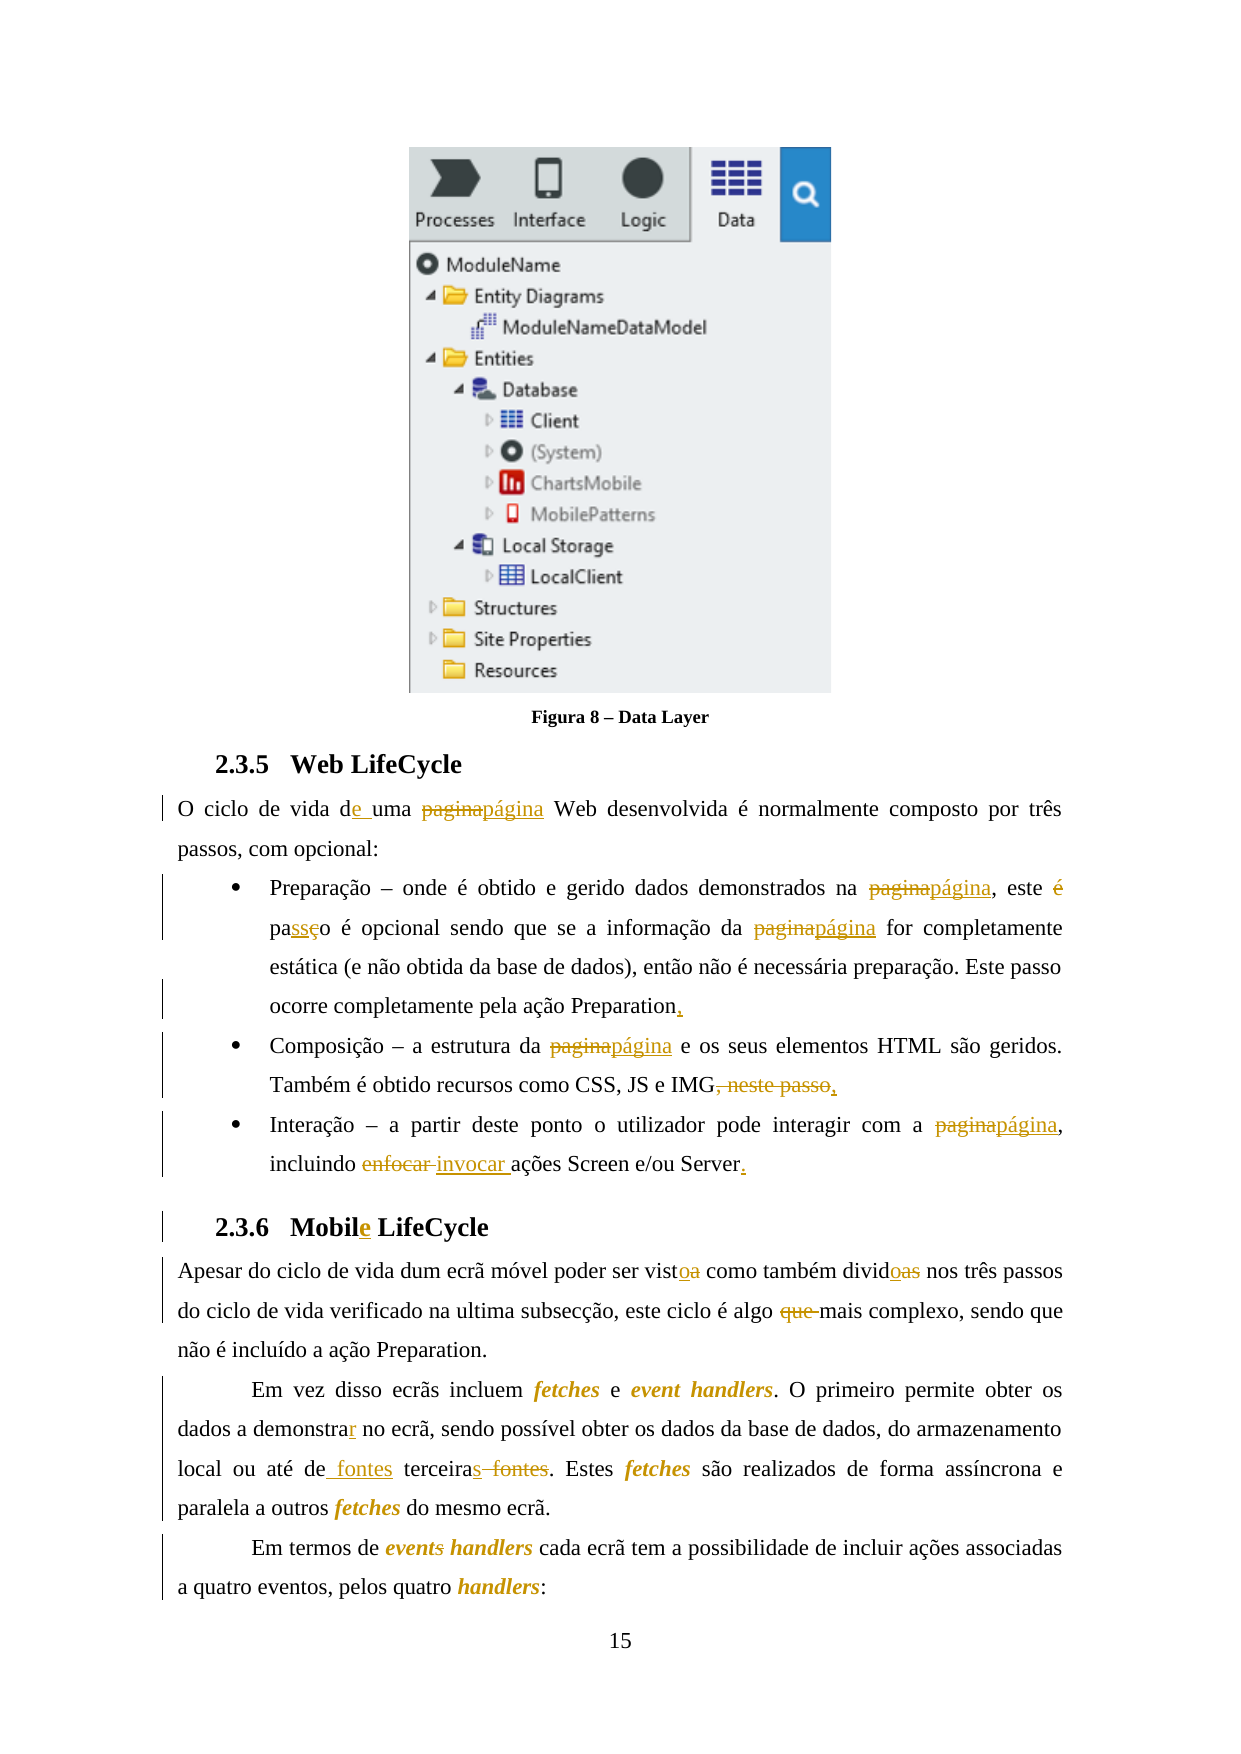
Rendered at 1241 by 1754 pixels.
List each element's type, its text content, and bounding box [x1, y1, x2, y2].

picture [409, 147, 832, 693]
list Interação – a partir deste ponto o utilizador pode interagir com a , incluindo ações Screen e/ou Server [232, 1111, 1063, 1177]
text Em vez disso ecrãs incluem fetches e event handlers. O primeiro permite obter os dados a demonstra no ecrã, sendo possível obter os dados da base de dados, do armazenamento local ou até de terceira. Estes fetches são realizados de forma assíncrona e paralela a outros fetches do mesmo ecrã. [177, 1376, 1063, 1521]
subtitle Web LifeCycle [215, 748, 1063, 779]
list Composição – a estrutura da e os seus elementos HTML são geridos. Também é obtido recursos como CSS, JS e IMG [232, 1032, 1063, 1098]
subtitle Mobil LifeCycle [215, 1211, 1063, 1242]
text Apesar do ciclo de vida dum ecrã móvel poder ser vist como também divid nos três passos do ciclo de vida verificado na ultima subsecção, este ciclo é algo mais complexo, sendo que não é incluído a ação Preparation. [177, 1257, 1063, 1363]
text O ciclo de vida duma Web desenvolvida é normalmente composto por três passos, com opcional: [177, 795, 1063, 861]
text Em termos de event handlers cada ecrã tem a possibilidade de incluir ações associadas a quatro eventos, pelos quatro handlers: [177, 1534, 1063, 1599]
list Preparação – onde é obtido e gerido dados demonstrados na , este pao é opcional sendo que se a informação da for completamente estática (e não obtida da base de dados), então não é necessária preparação. Este passo ocorre completamente pela ação Preparation [232, 874, 1063, 1019]
